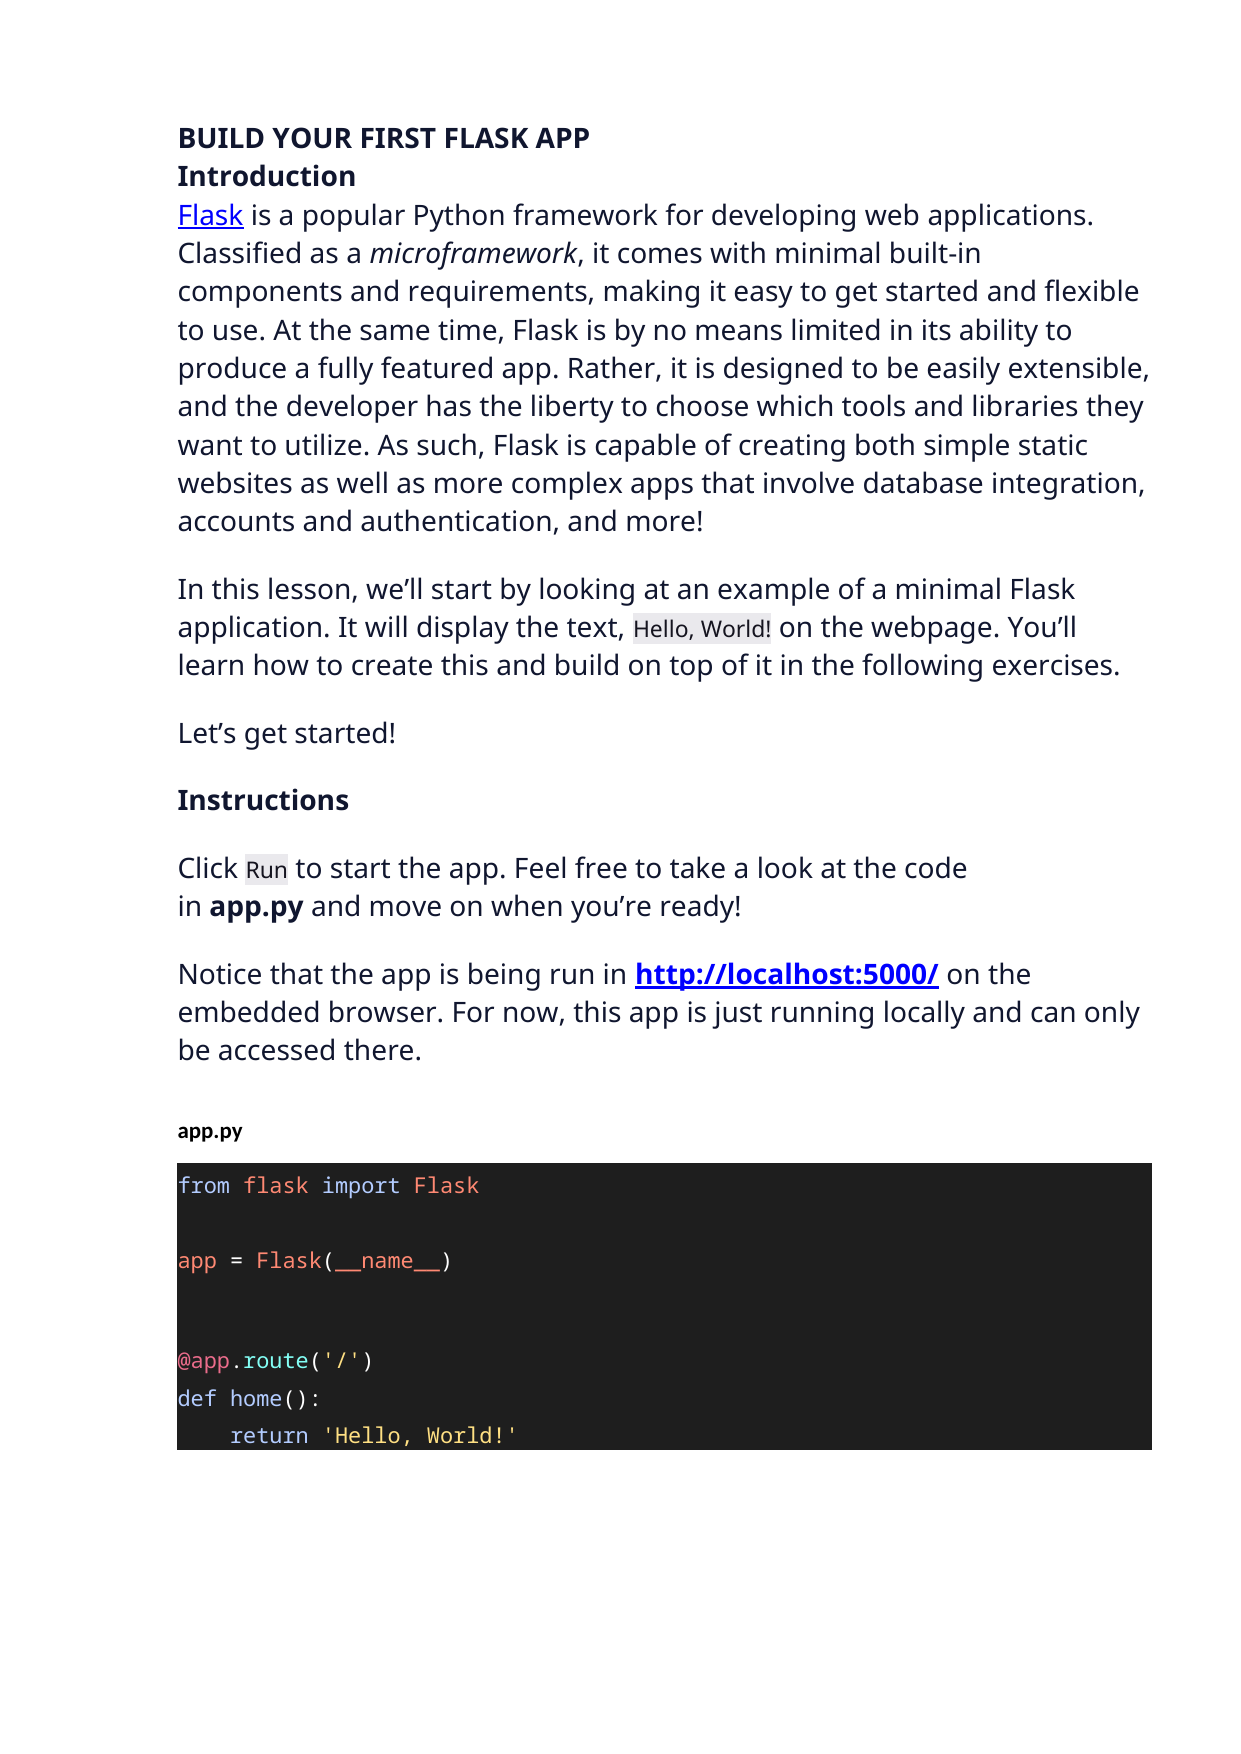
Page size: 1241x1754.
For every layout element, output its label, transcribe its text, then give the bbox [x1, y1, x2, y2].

text In this lesson, we’ll start by looking at an example of a minimal Flask application. It will display the text, Hello, World! on the webpage. You’ll learn how to create this and build on top of it in the following exercises. [177, 569, 1152, 684]
text Let’s get started! [177, 713, 1152, 751]
text Notice that the app is being run in http://localhost:5000/ on the embedded browser. For now, this app is just running locally and can only be accessed there. [177, 954, 1152, 1069]
text Introduction [177, 156, 1152, 195]
text app.py [177, 1116, 1152, 1144]
text @app.route('/') [177, 1338, 1152, 1375]
text return 'Hello, World!' [177, 1413, 1152, 1450]
text app = Flask(__name__) [177, 1238, 1152, 1275]
text BUILD YOUR FIRST FLASK APP [177, 118, 1152, 156]
text Click Run to start the app. Feel free to take a look at the code in app.py and move on when you’re ready! [177, 848, 1152, 925]
text def home(): [177, 1375, 1152, 1413]
text from flask import Flask [177, 1163, 1152, 1200]
text Instructions [177, 781, 1152, 819]
text Flask is a popular Python framework for developing web applications. Classified as a microframework, it comes with minimal built-in components and requirements, making it easy to get started and flexible to use. At the same time, Flask is by no means limited in its ability to produce a fully featured app. Rather, it is designed to be easily extensible, and the developer has the liberty to choose which tools and libraries they want to utilize. As such, Flask is capable of creating both simple static websites as well as more complex apps that involve database integration, accounts and authentication, and more! [177, 195, 1152, 540]
